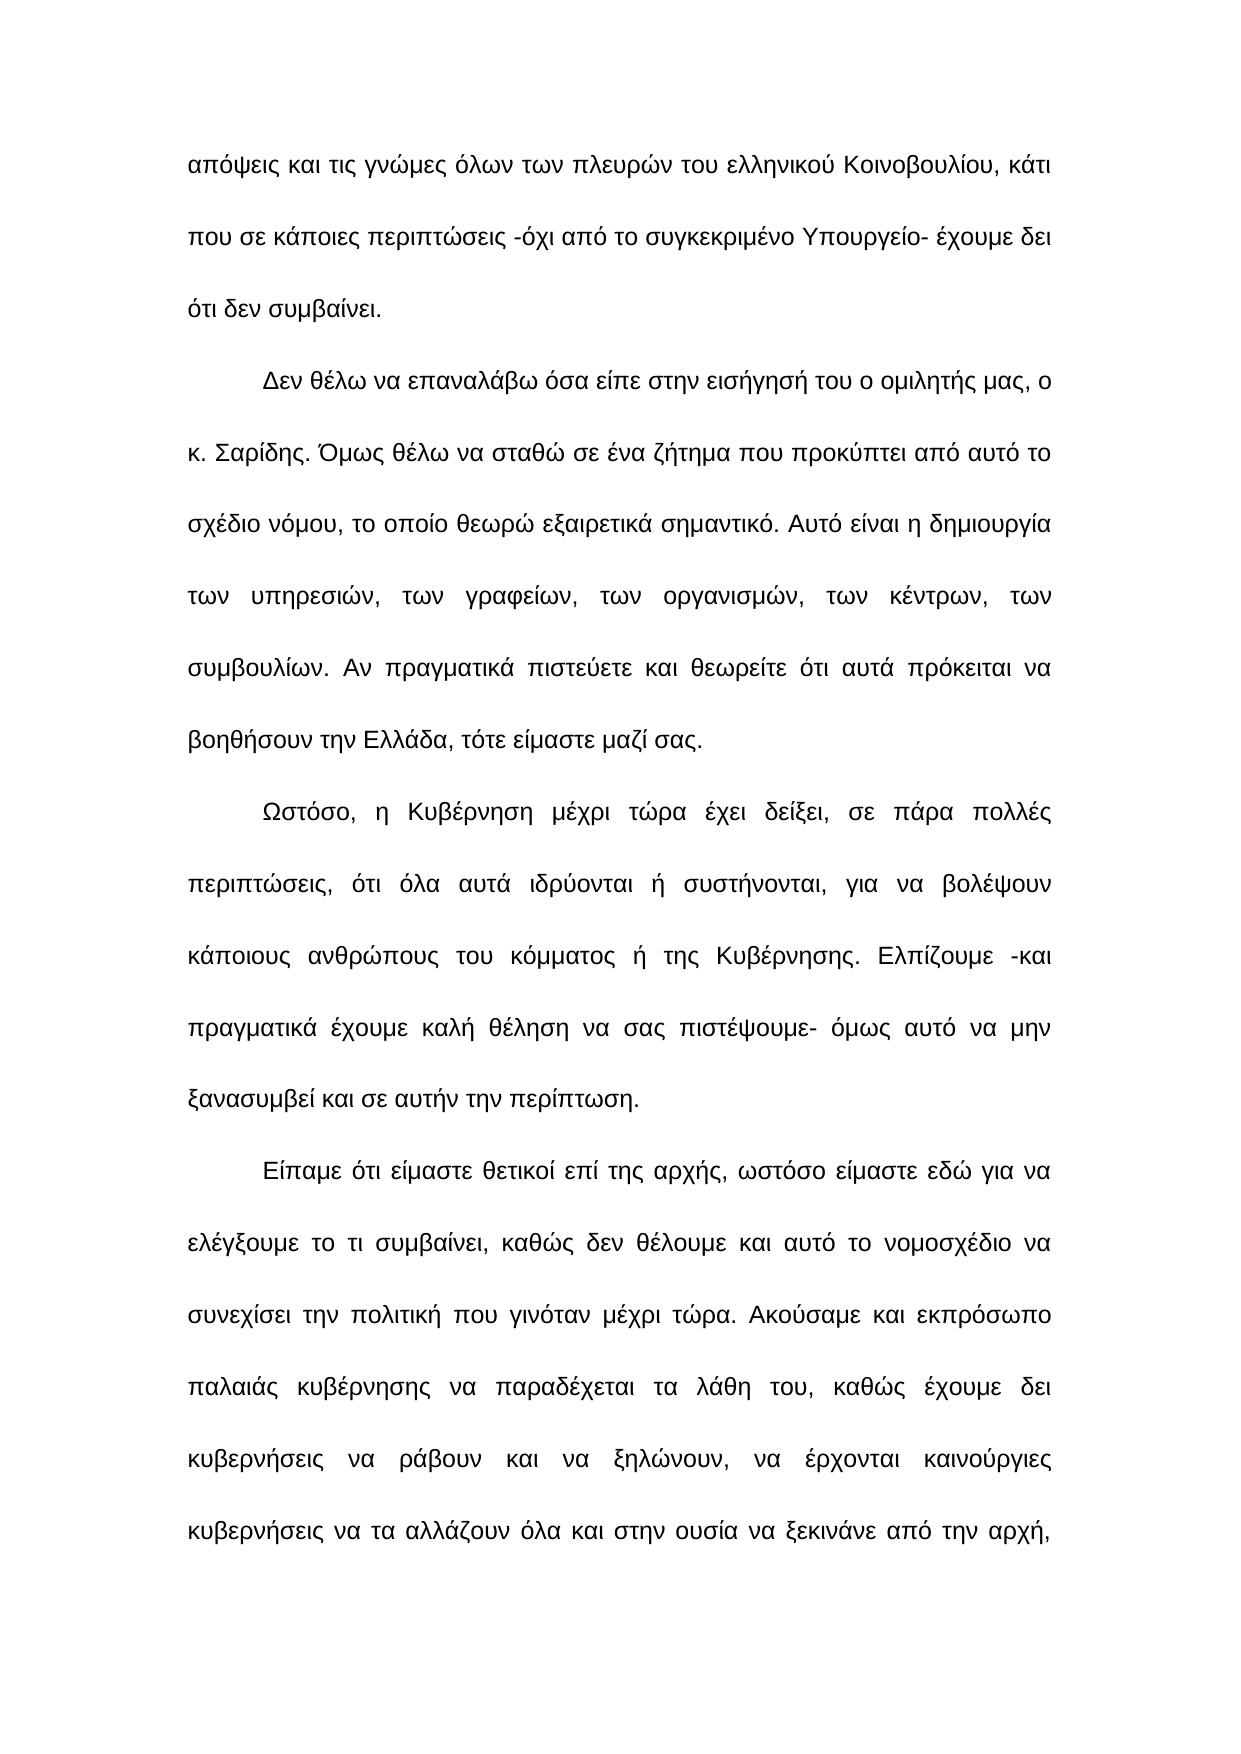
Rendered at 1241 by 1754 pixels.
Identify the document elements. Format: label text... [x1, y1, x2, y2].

text Δεν θέλω να επαναλάβω όσα είπε στην εισήγησή του ο ομιλητής μας, ο κ. Σαρίδης. Όμως θέλω να σταθώ σε ένα ζήτημα που προκύπτει από αυτό το σχέδιο νόμου, το οποίο θεωρώ εξαιρετικά σημαντικό. Αυτό είναι η δημιουργία των υπηρεσιών, των γραφείων, των οργανισμών, των κέντρων, των συμβουλίων. Αν πραγματικά πιστεύετε και θεωρείτε ότι αυτά πρόκειται να βοηθήσουν την Ελλάδα, τότε είμαστε μαζί σας. [187, 366, 1053, 754]
text Ωστόσο, η Κυβέρνηση μέχρι τώρα έχει δείξει, σε πάρα πολλές περιπτώσεις, ότι όλα αυτά ιδρύονται ή συστήνονται, για να βολέψουν κάποιους ανθρώπους του κόμματος ή της Κυβέρνησης. Ελπίζουμε -και πραγματικά έχουμε καλή θέληση να σας πιστέψουμε- όμως αυτό να μην ξανασυμβεί και σε αυτήν την περίπτωση. [187, 797, 1053, 1113]
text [187, 150, 1053, 322]
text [187, 1156, 1053, 1544]
